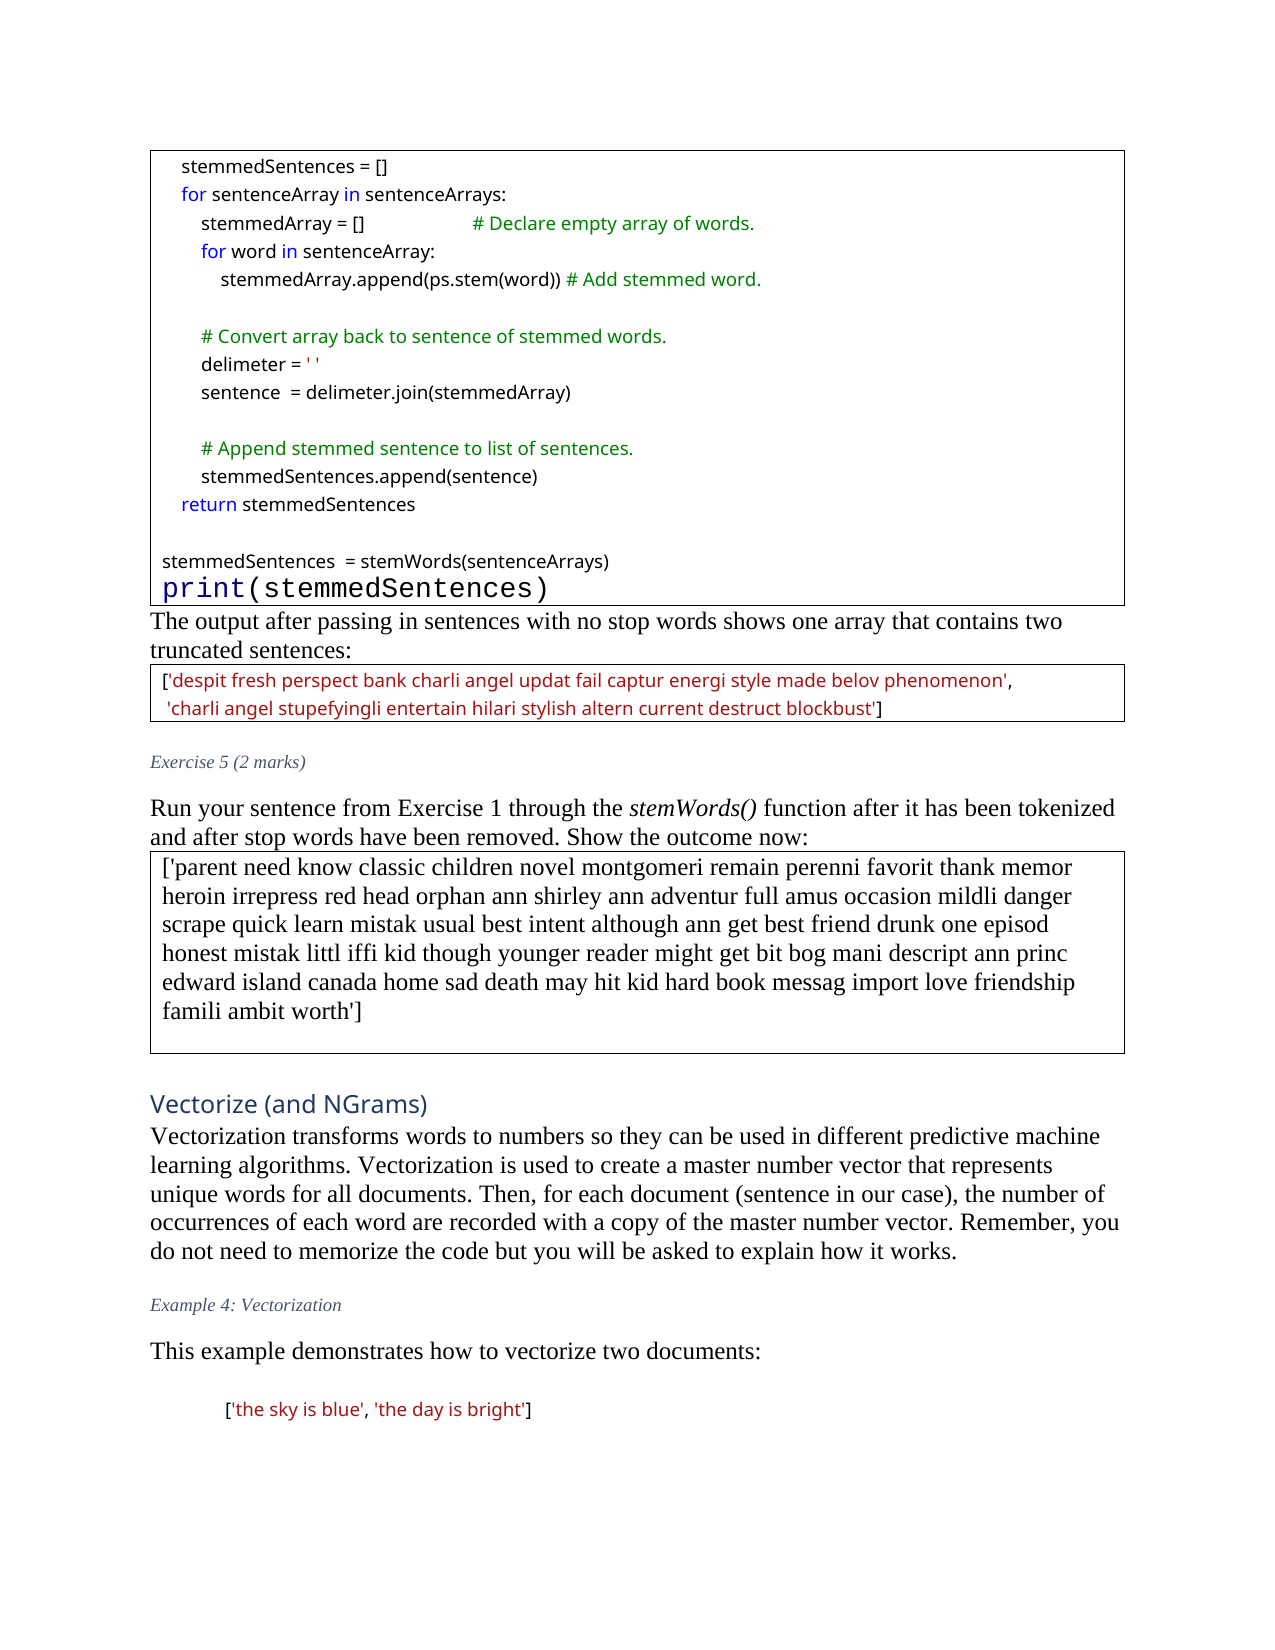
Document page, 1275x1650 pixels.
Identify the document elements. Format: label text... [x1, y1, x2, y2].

text Run your sentence from Exercise 1 through the stemWords() function after it has been tokenized and after stop words have been removed. Show the outcome now: [150, 793, 1125, 851]
text Vectorization transforms words to numbers so they can be used in different predictive machine learning algorithms. Vectorization is used to create a master number vector that represents unique words for all documents. Then, for each document (sentence in our case), the number of occurrences of each word are recorded with a copy of the master number vector. Remember, you do not need to memorize the code but you will be asked to explain how it works. [150, 1121, 1125, 1265]
text Example 4: Vectorization [150, 1294, 1125, 1315]
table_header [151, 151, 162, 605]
table_header ['parent need know classic children novel montgomeri remain perenni favorit thank memor heroin irrepress red head orphan ann shirley ann adventur full amus occasion mildli danger scrape quick learn mistak usual best intent although ann get best friend drunk one episod honest mistak littl iffi kid though younger reader might get bit bog mani descript ann princ edward island canada home sad death may hit kid hard book messag import love friendship famili ambit worth'] [151, 852, 1124, 1053]
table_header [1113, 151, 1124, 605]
subtitle Vectorize (and NGrams) [150, 1087, 1125, 1121]
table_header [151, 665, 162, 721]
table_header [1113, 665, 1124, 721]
text Exercise 5 (2 marks) [150, 751, 1125, 773]
text This example demonstrates how to vectorize two documents: [150, 1336, 1125, 1365]
text ['the sky is blue', 'the day is bright'] [150, 1394, 1125, 1422]
text The output after passing in sentences with no stop words shows one array that contains two truncated sentences: [150, 606, 1125, 664]
